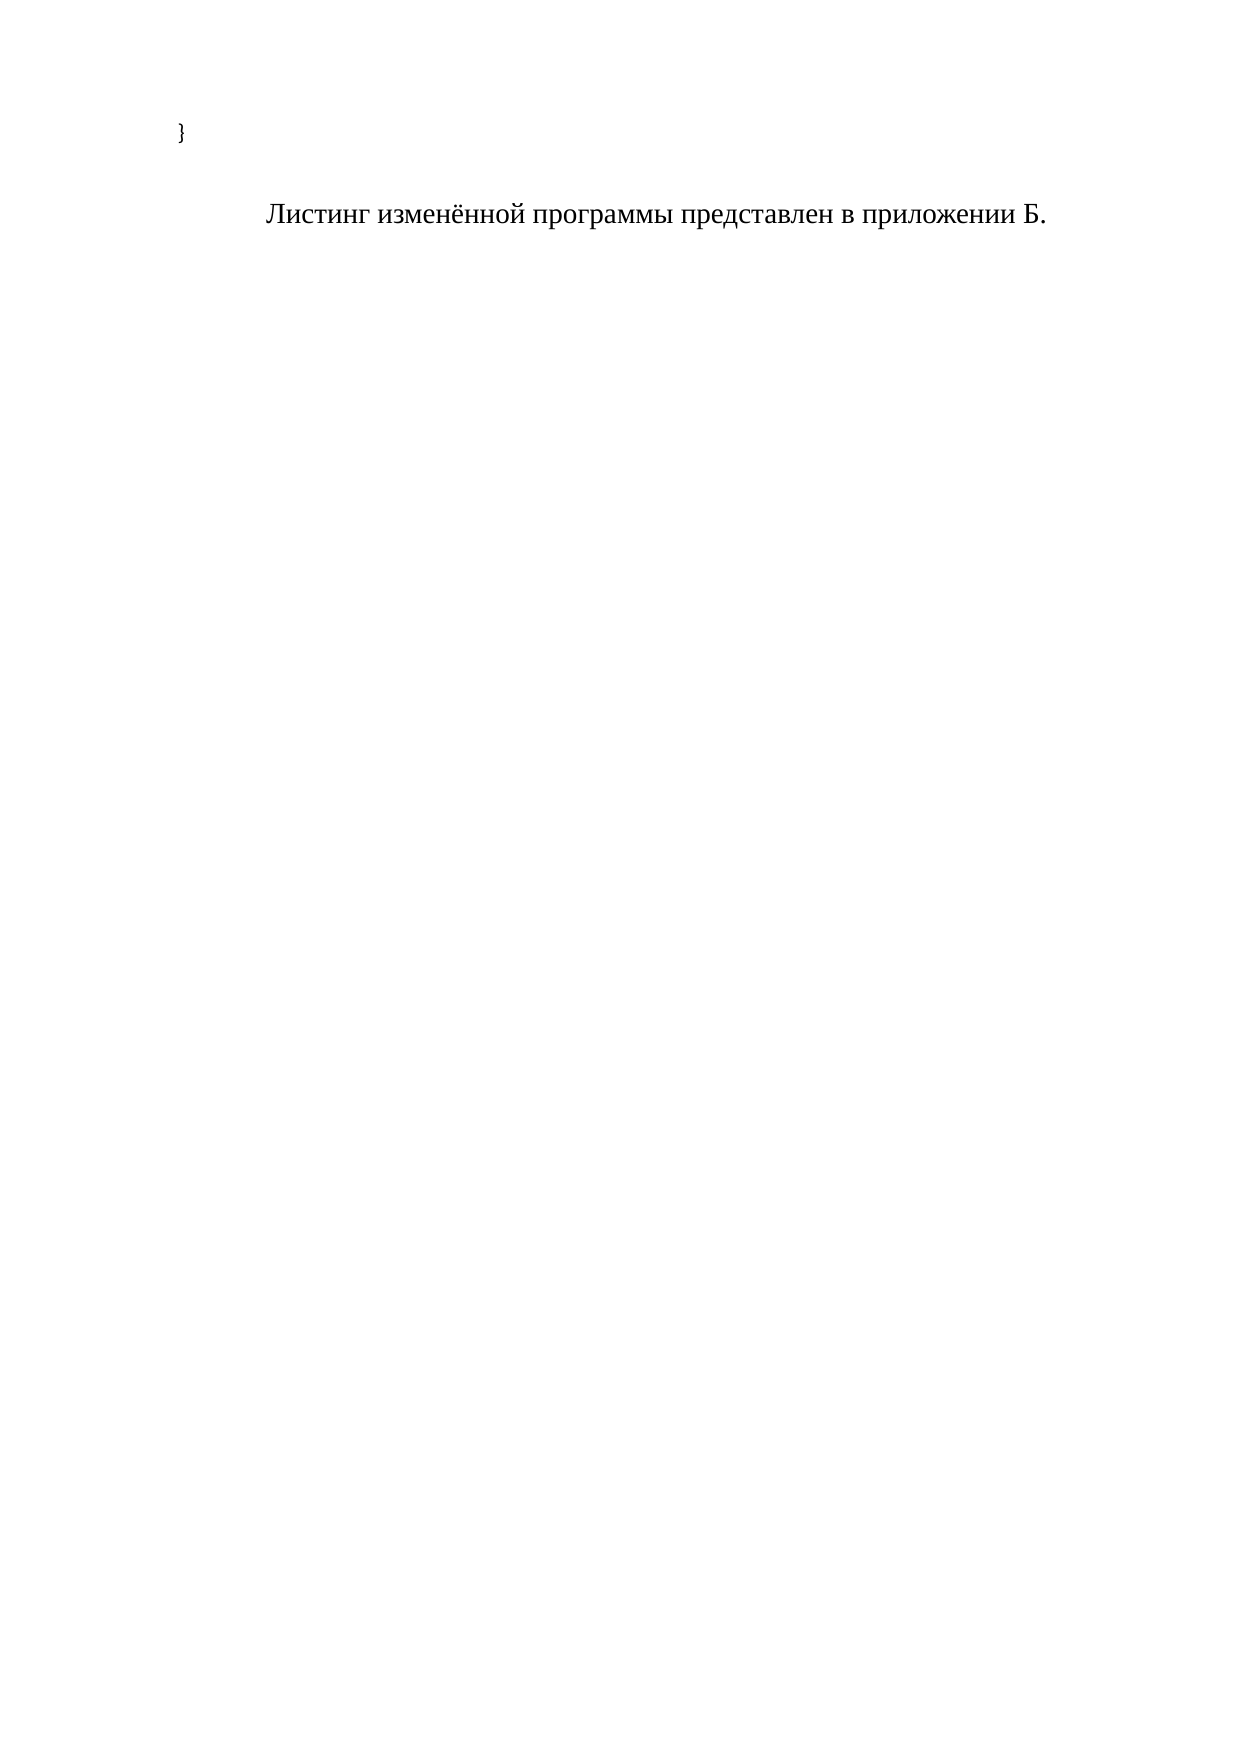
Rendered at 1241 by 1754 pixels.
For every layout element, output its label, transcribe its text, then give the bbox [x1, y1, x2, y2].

text Листинг изменённой программы представлен в приложении Б. [177, 196, 1152, 230]
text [177, 118, 1152, 146]
